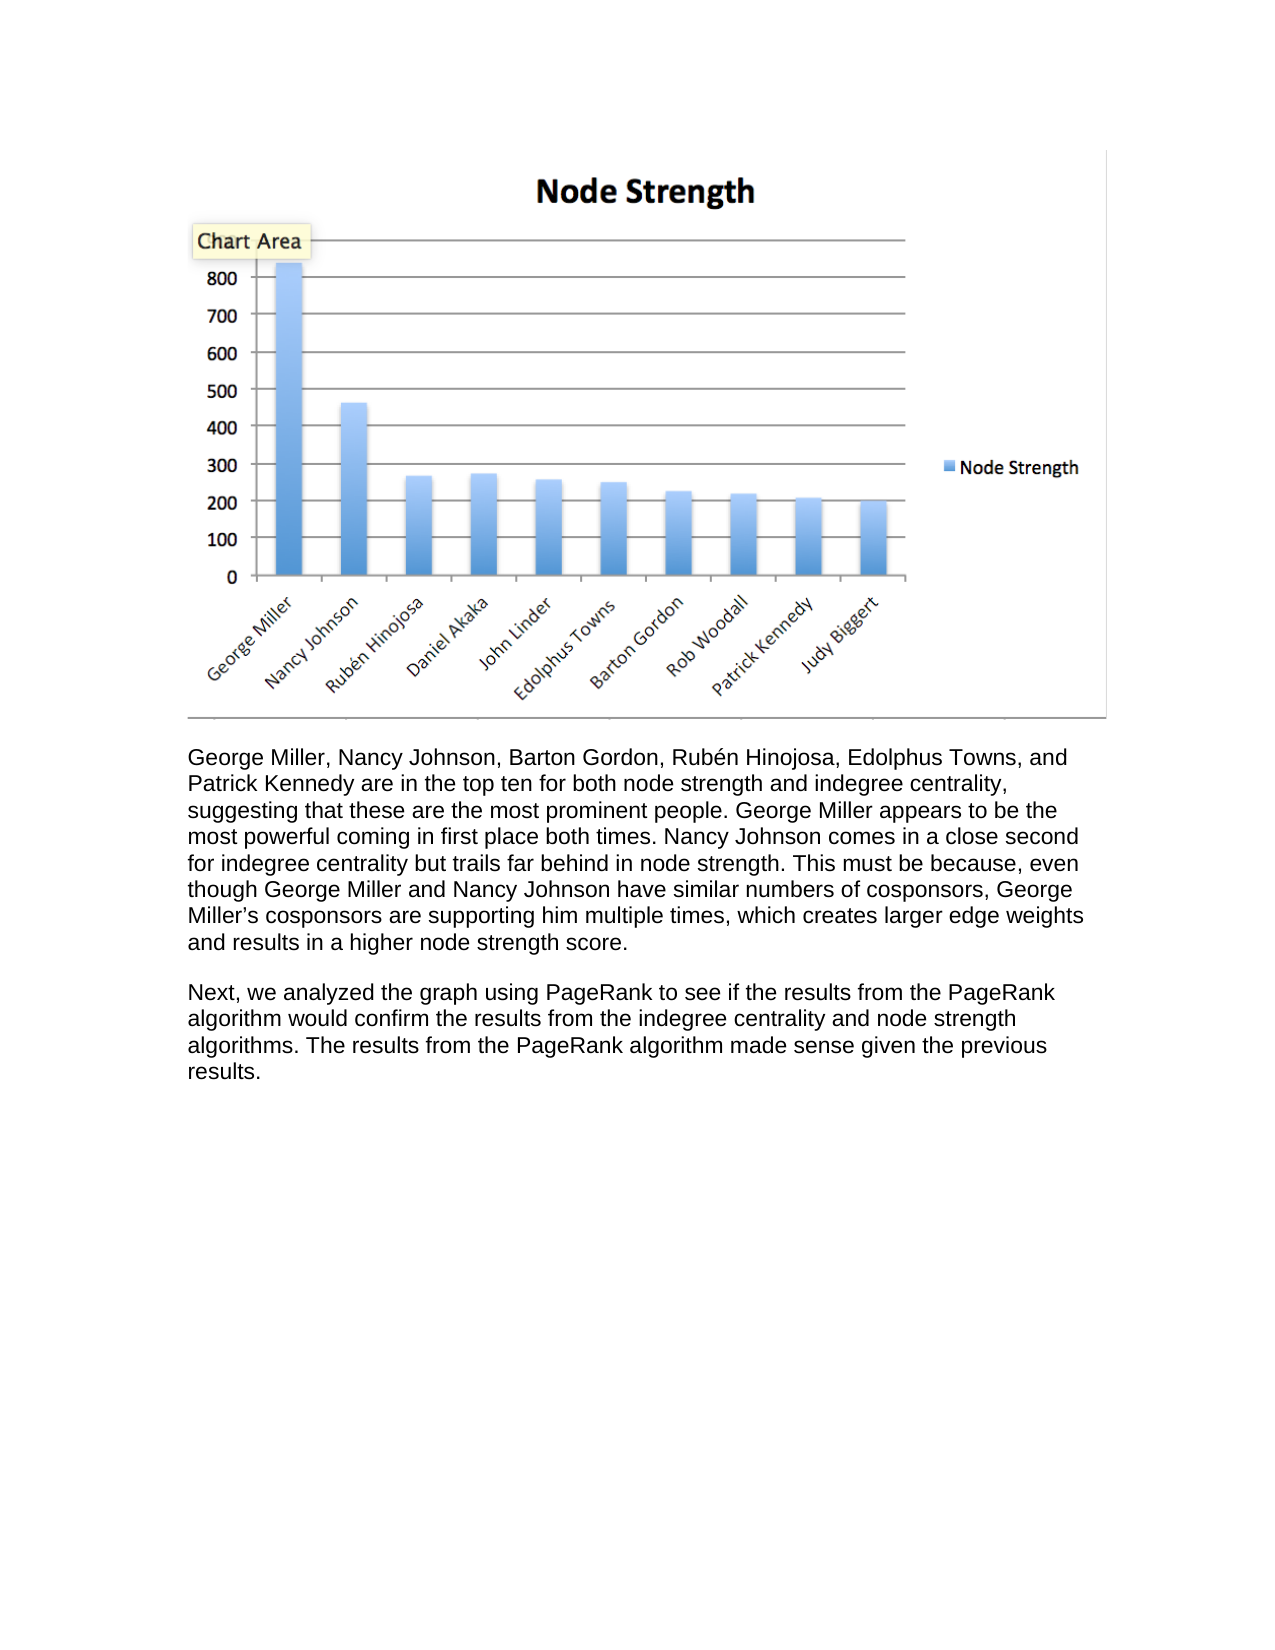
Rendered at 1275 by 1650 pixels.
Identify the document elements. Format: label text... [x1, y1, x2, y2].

picture [187, 150, 1107, 720]
text George Miller, Nancy Johnson, Barton Gordon, Rubén Hinojosa, Edolphus Towns, and Patrick Kennedy are in the top ten for both node strength and indegree centrality, suggesting that these are the most prominent people. George Miller appears to be the most powerful coming in first place both times. Nancy Johnson comes in a close second for indegree centrality but trails far behind in node strength. This must be because, even though George Miller and Nancy Johnson have similar numbers of cosponsors, George Miller’s cosponsors are supporting him multiple times, which creates larger edge weights and results in a higher node strength score. [187, 744, 1087, 955]
text Next, we analyzed the graph using PageRank to see if the results from the PageRank algorithm would confirm the results from the indegree centrality and node strength algorithms. The results from the PageRank algorithm made sense given the previous results. [187, 979, 1087, 1084]
